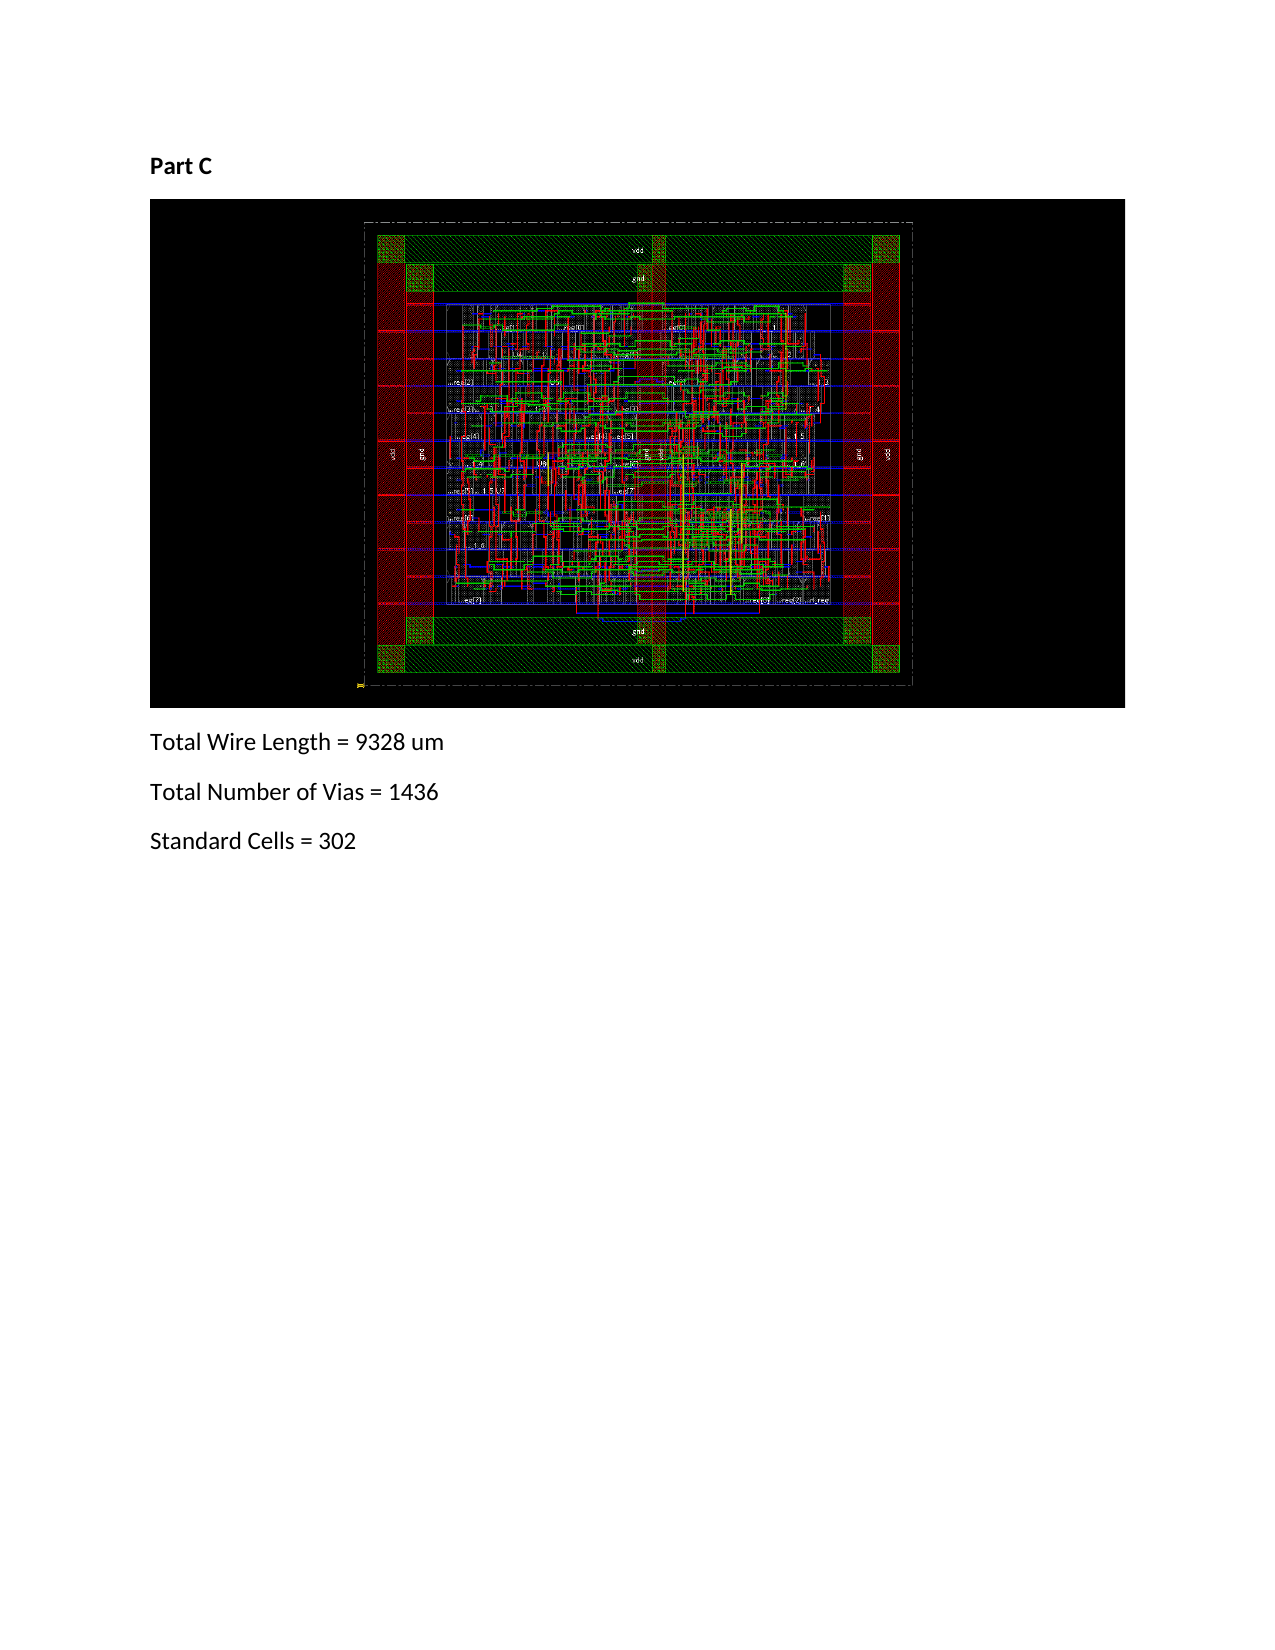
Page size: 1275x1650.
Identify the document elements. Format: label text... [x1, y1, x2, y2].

text Standard Cells = 302 [150, 825, 1125, 856]
picture [150, 199, 1125, 708]
text Part C [150, 150, 1125, 181]
text Total Wire Length = 9328 um [150, 726, 1125, 757]
text Total Number of Vias = 1436 [150, 776, 1125, 806]
